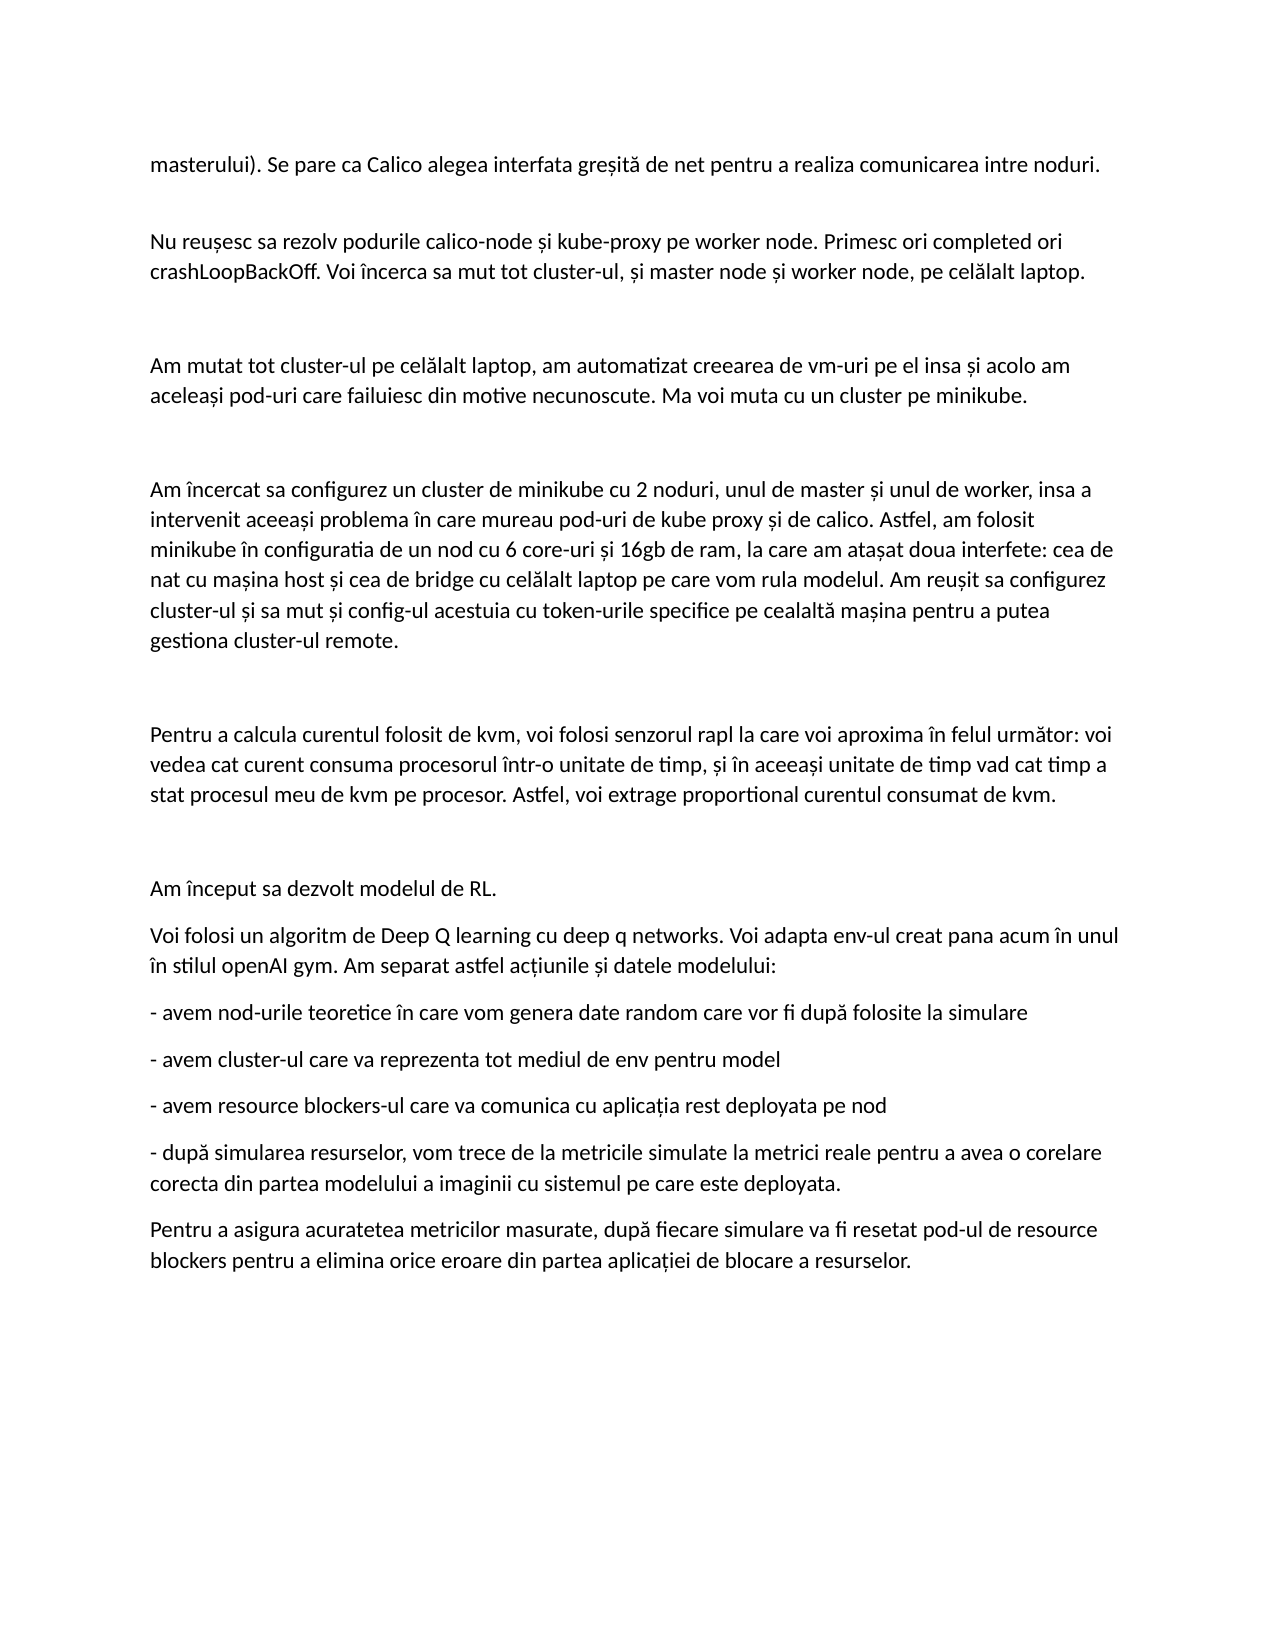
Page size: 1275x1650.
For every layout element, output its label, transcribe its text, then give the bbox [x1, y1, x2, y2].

text Nu reușesc sa rezolv podurile calico-node și kube-proxy pe worker node. Primesc ori completed ori crashLoopBackOff. Voi încerca sa mut tot cluster-ul, și master node și worker node, pe celălalt laptop. [150, 227, 1125, 285]
text Am încercat sa configurez un cluster de minikube cu 2 noduri, unul de master și unul de worker, insa a intervenit aceeași problema în care mureau pod-uri de kube proxy și de calico. Astfel, am folosit minikube în configuratia de un nod cu 6 core-uri și 16gb de ram, la care am atașat doua interfete: cea de nat cu mașina host și cea de bridge cu celălalt laptop pe care vom rula modelul. Am reușit sa configurez cluster-ul și sa mut și config-ul acestuia cu token-urile specifice pe cealaltă mașina pentru a putea gestiona cluster-ul remote. [150, 475, 1125, 654]
text - avem resource blockers-ul care va comunica cu aplicația rest deployata pe nod [150, 1092, 1125, 1120]
text Voi folosi un algoritm de Deep Q learning cu deep q networks. Voi adapta env-ul creat pana acum în unul în stilul openAI gym. Am separat astfel acțiunile și datele modelului: [150, 921, 1125, 979]
text Am mutat tot cluster-ul pe celălalt laptop, am automatizat creearea de vm-uri pe el insa și acolo am aceleași pod-uri care failuiesc din motive necunoscute. Ma voi muta cu un cluster pe minikube. [150, 351, 1125, 409]
text Pentru a calcula curentul folosit de kvm, voi folosi senzorul rapl la care voi aproxima în felul următor: voi vedea cat curent consuma procesorul într-o unitate de timp, și în aceeași unitate de timp vad cat timp a stat procesul meu de kvm pe procesor. Astfel, voi extrage proportional curentul consumat de kvm. [150, 720, 1125, 808]
text - după simularea resurselor, vom trece de la metricile simulate la metrici reale pentru a avea o corelare corecta din partea modelului a imaginii cu sistemul pe care este deployata. [150, 1138, 1125, 1197]
text Pentru a asigura acuratetea metricilor masurate, după fiecare simulare va fi resetat pod-ul de resource blockers pentru a elimina orice eroare din partea aplicației de blocare a resurselor. [150, 1216, 1125, 1274]
text - avem nod-urile teoretice în care vom genera date random care vor fi după folosite la simulare [150, 998, 1125, 1026]
text Am început sa dezvolt modelul de RL. [150, 874, 1125, 902]
text - avem cluster-ul care va reprezenta tot mediul de env pentru model [150, 1045, 1125, 1073]
